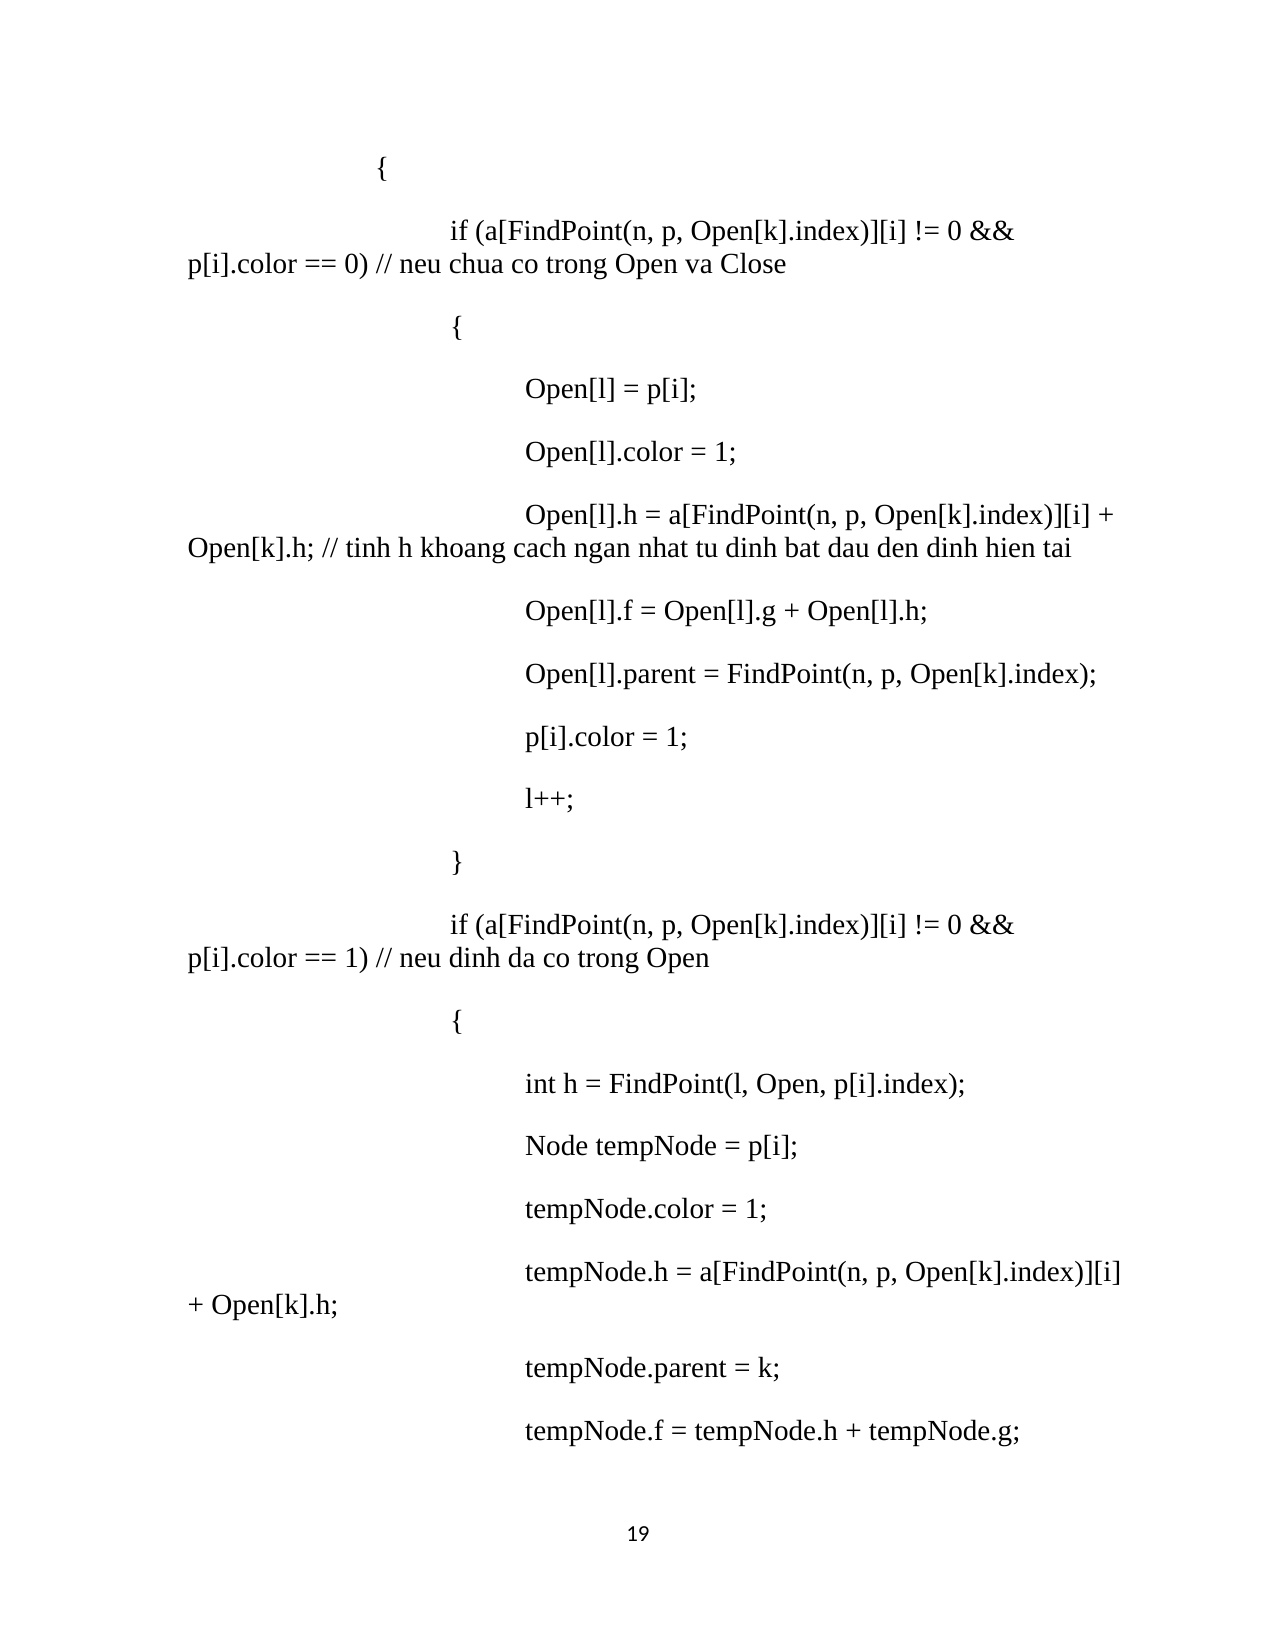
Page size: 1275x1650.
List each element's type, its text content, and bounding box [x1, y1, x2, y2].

text if (a[FindPoint(n, p, Open[k].index)][i] != 0 && p[i].color == 0) // neu chua co trong Open va Close [187, 213, 1125, 280]
text p[i].color = 1; [187, 719, 1125, 752]
text { [187, 309, 1125, 342]
text Node tempNode = p[i]; [187, 1128, 1125, 1162]
text } [187, 844, 1125, 878]
text Open[l].color = 1; [187, 434, 1125, 468]
text l++; [187, 781, 1125, 815]
text Open[l].parent = FindPoint(n, p, Open[k].index); [187, 656, 1125, 689]
text Open[l] = p[i]; [187, 372, 1125, 405]
text tempNode.f = tempNode.h + tempNode.g; [187, 1413, 1125, 1446]
text if (a[FindPoint(n, p, Open[k].index)][i] != 0 && p[i].color == 1) // neu dinh da co trong Open [187, 907, 1125, 974]
text { [187, 1003, 1125, 1037]
text tempNode.h = a[FindPoint(n, p, Open[k].index)][i] + Open[k].h; [187, 1254, 1125, 1321]
text tempNode.color = 1; [187, 1191, 1125, 1225]
text tempNode.parent = k; [187, 1350, 1125, 1384]
text { [187, 150, 1125, 183]
text Open[l].h = a[FindPoint(n, p, Open[k].index)][i] + Open[k].h; // tinh h khoang cach ngan nhat tu dinh bat dau den dinh hien tai [187, 497, 1125, 564]
text Open[l].f = Open[l].g + Open[l].h; [187, 593, 1125, 627]
text int h = FindPoint(l, Open, p[i].index); [187, 1066, 1125, 1099]
